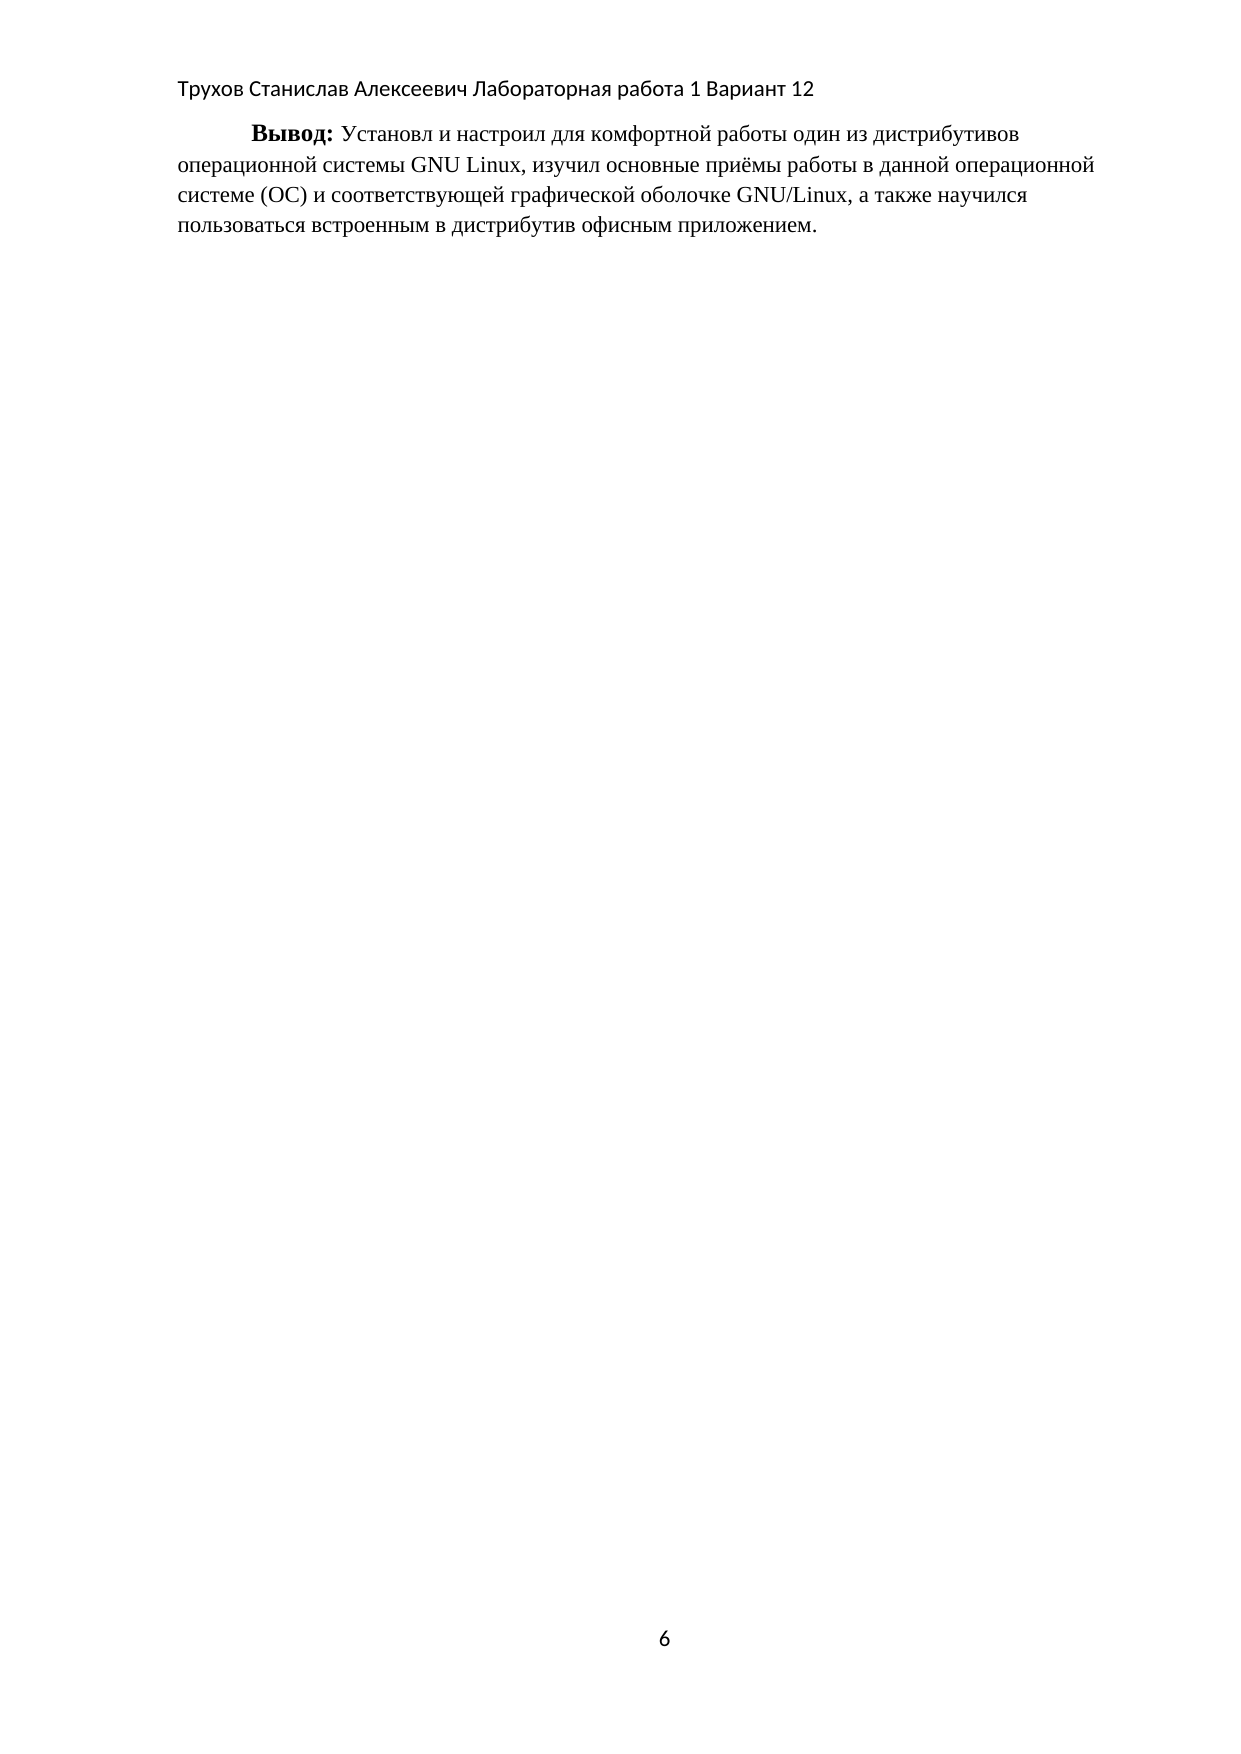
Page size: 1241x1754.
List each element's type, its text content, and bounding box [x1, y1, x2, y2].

text Вывод: Установл и настроил для комфортной работы один из дистрибутивов операционной системы GNU Linux, изучил основные приёмы работы в данной операционной системе (ОС) и соответствующей графической оболочке GNU/Linux, а также научился пользоваться встроенным в дистрибутив офисным приложением. [177, 118, 1152, 237]
